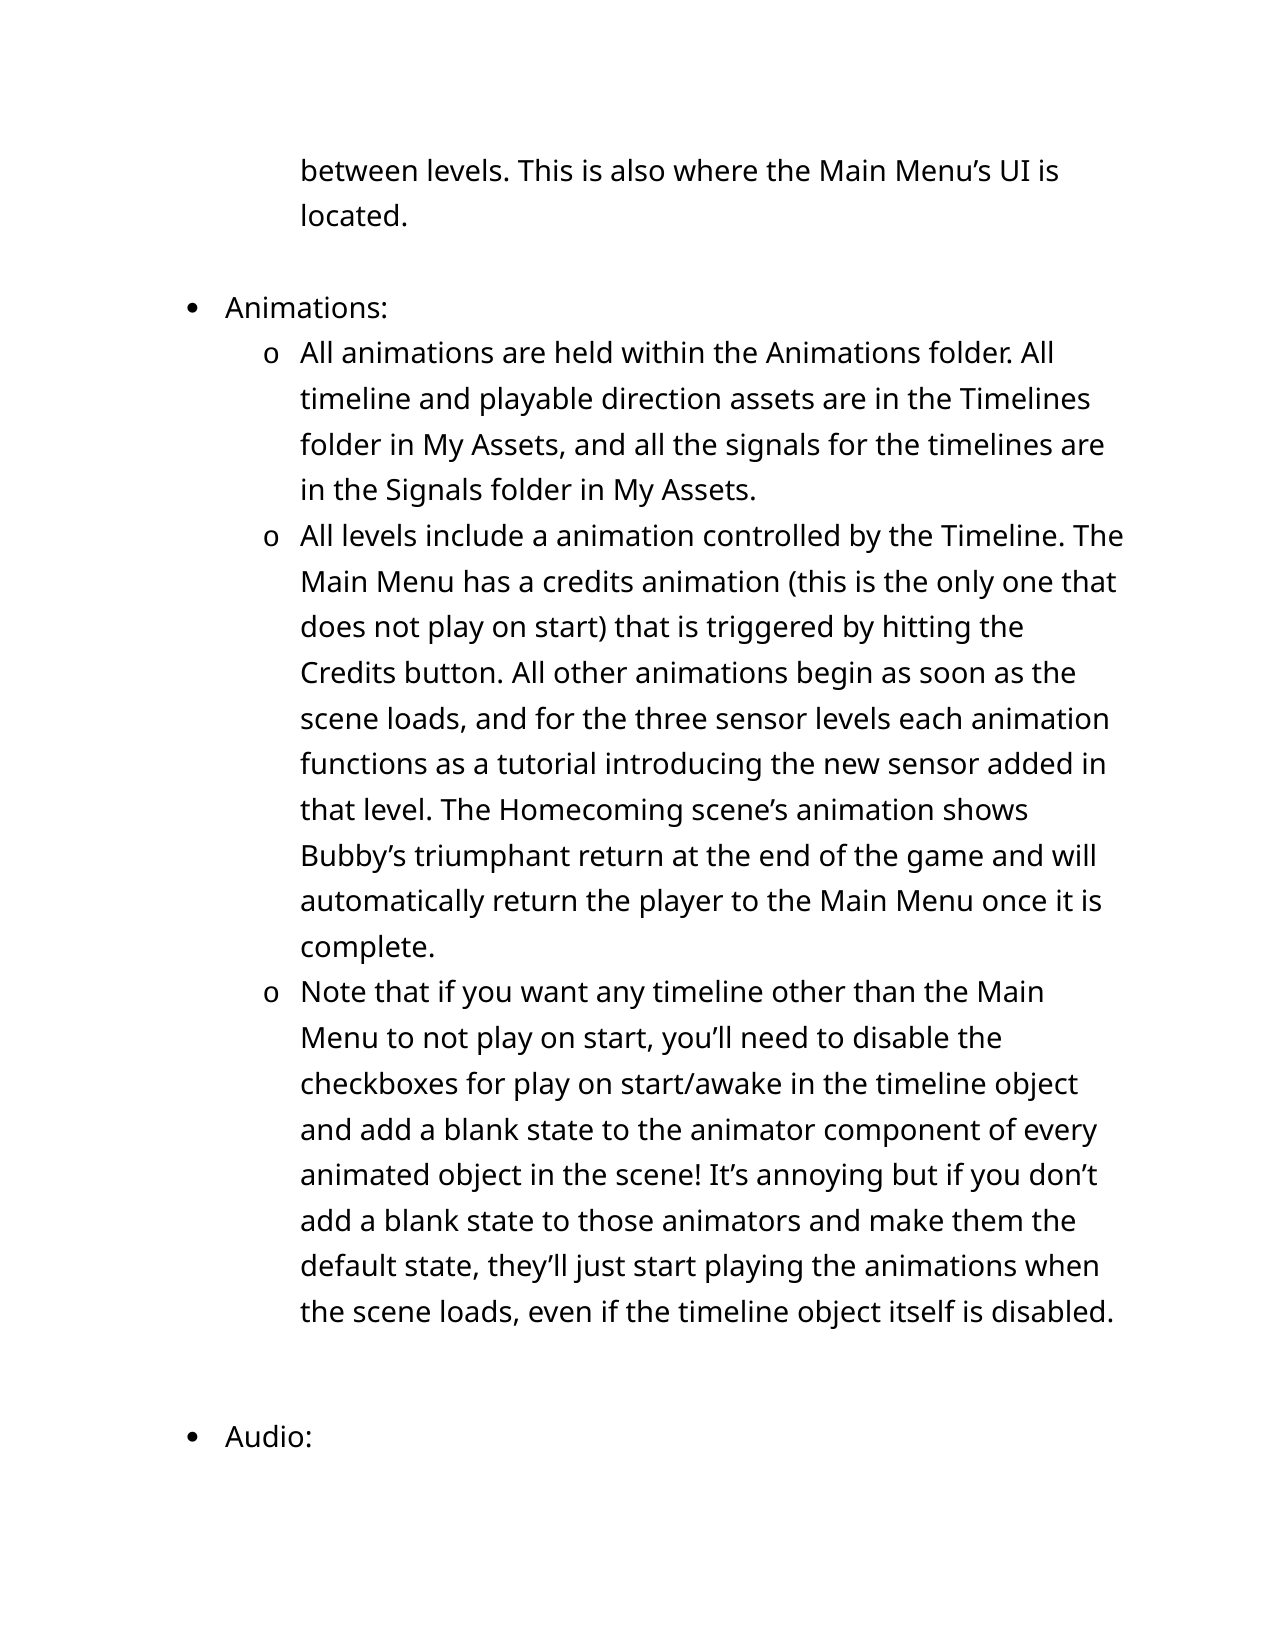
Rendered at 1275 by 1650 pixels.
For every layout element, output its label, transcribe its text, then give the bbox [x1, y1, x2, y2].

list Animations: [187, 287, 1125, 327]
list Note that if you want any timeline other than the Main Menu to not play on start, you’ll need to disable the checkboxes for play on start/awake in the timeline object and add a blank state to the animator component of every animated object in the scene! It’s annoying but if you don’t add a blank state to those animators and make them the default state, they’ll just start playing the animations when the scene loads, even if the timeline object itself is disabled. [262, 972, 1125, 1331]
list Audio: [187, 1416, 1125, 1456]
list All levels include a animation controlled by the Timeline. The Main Menu has a credits animation (this is the only one that does not play on start) that is triggered by hitting the Credits button. All other animations begin as soon as the scene loads, and for the three sensor levels each animation functions as a tutorial introducing the new sensor added in that level. The Homecoming scene’s animation shows Bubby’s triumphant return at the end of the game and will automatically return the player to the Main Menu once it is complete. [262, 515, 1125, 966]
list All animations are held within the Animations folder. All timeline and playable direction assets are in the Timelines folder in My Assets, and all the signals for the timelines are in the Signals folder in My Assets. [262, 332, 1125, 509]
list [262, 150, 1125, 235]
